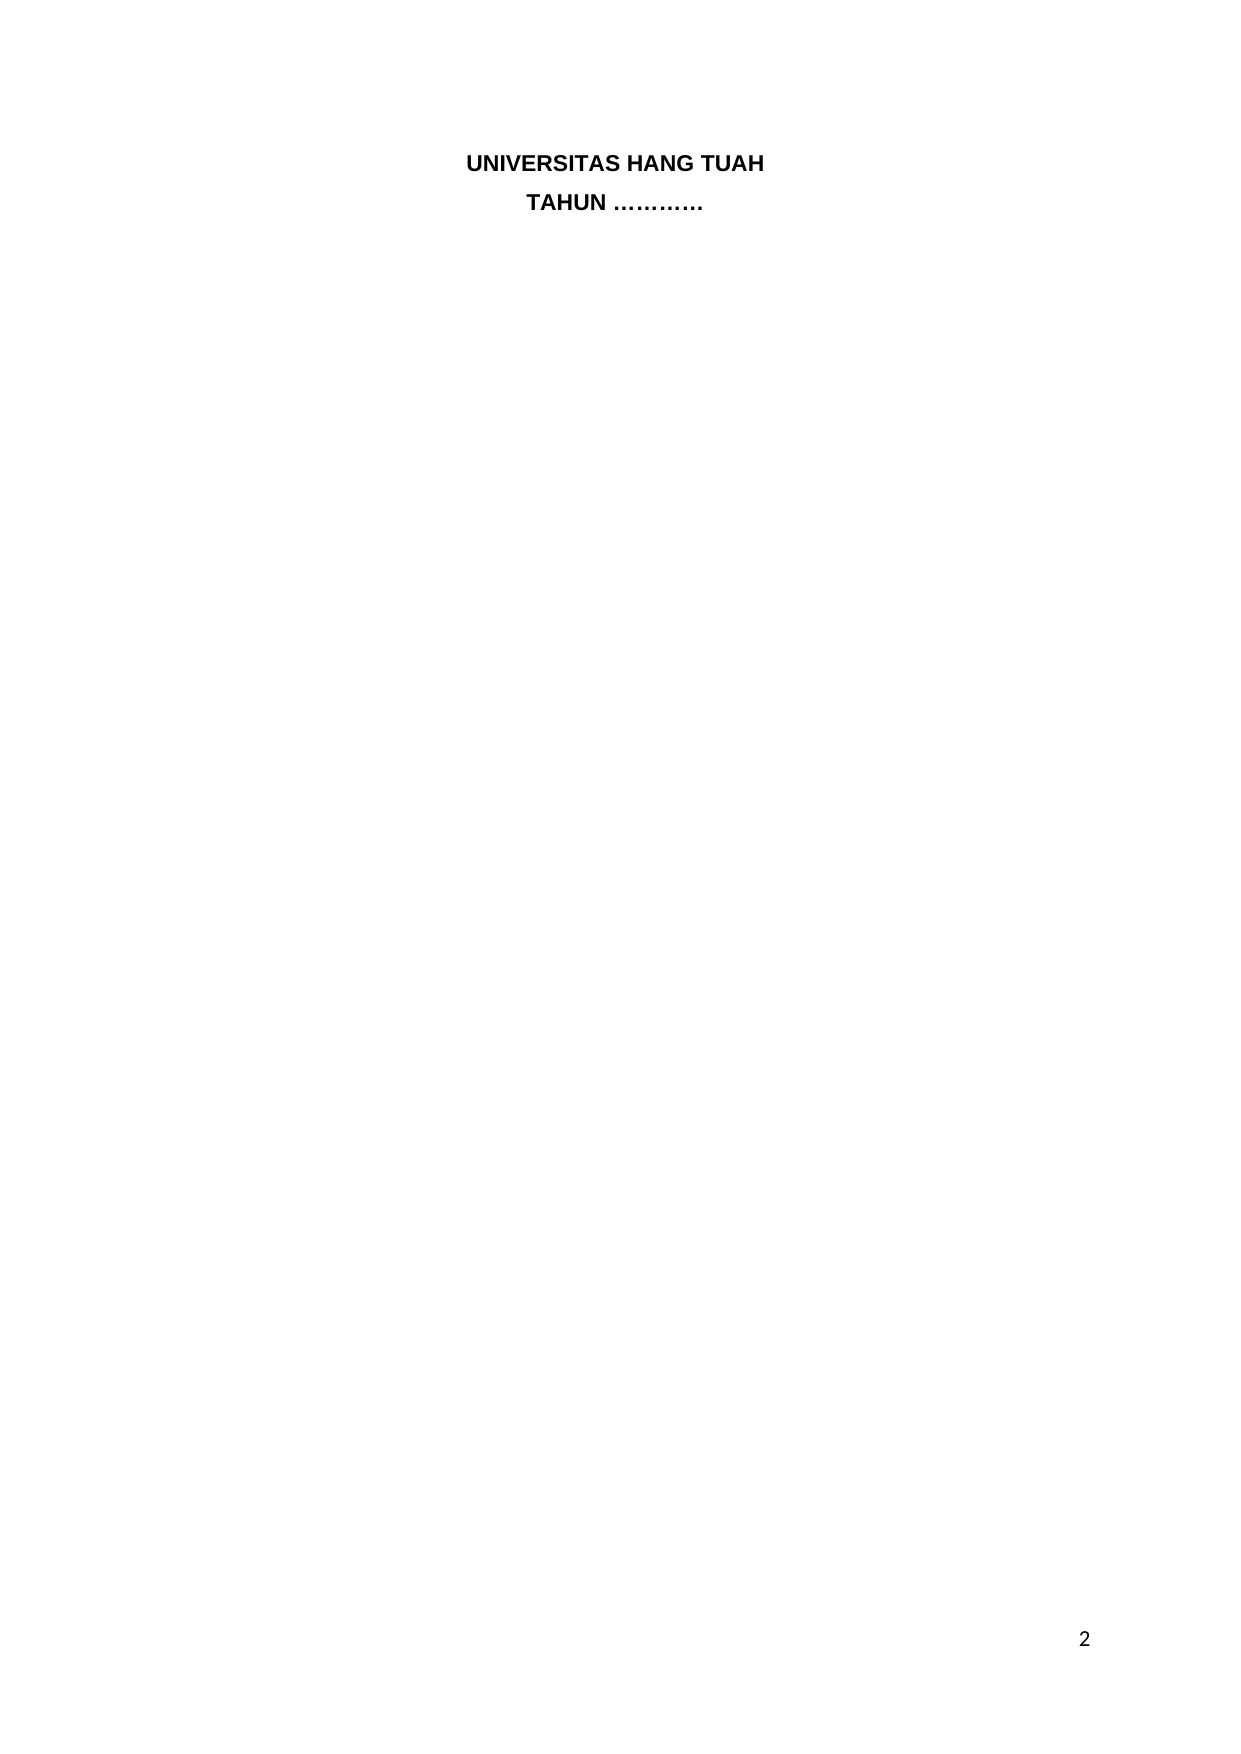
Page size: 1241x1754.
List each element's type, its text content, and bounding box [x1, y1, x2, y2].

text TAHUN ………… [150, 189, 1080, 216]
text UNIVERSITAS HANG TUAH [150, 150, 1080, 176]
